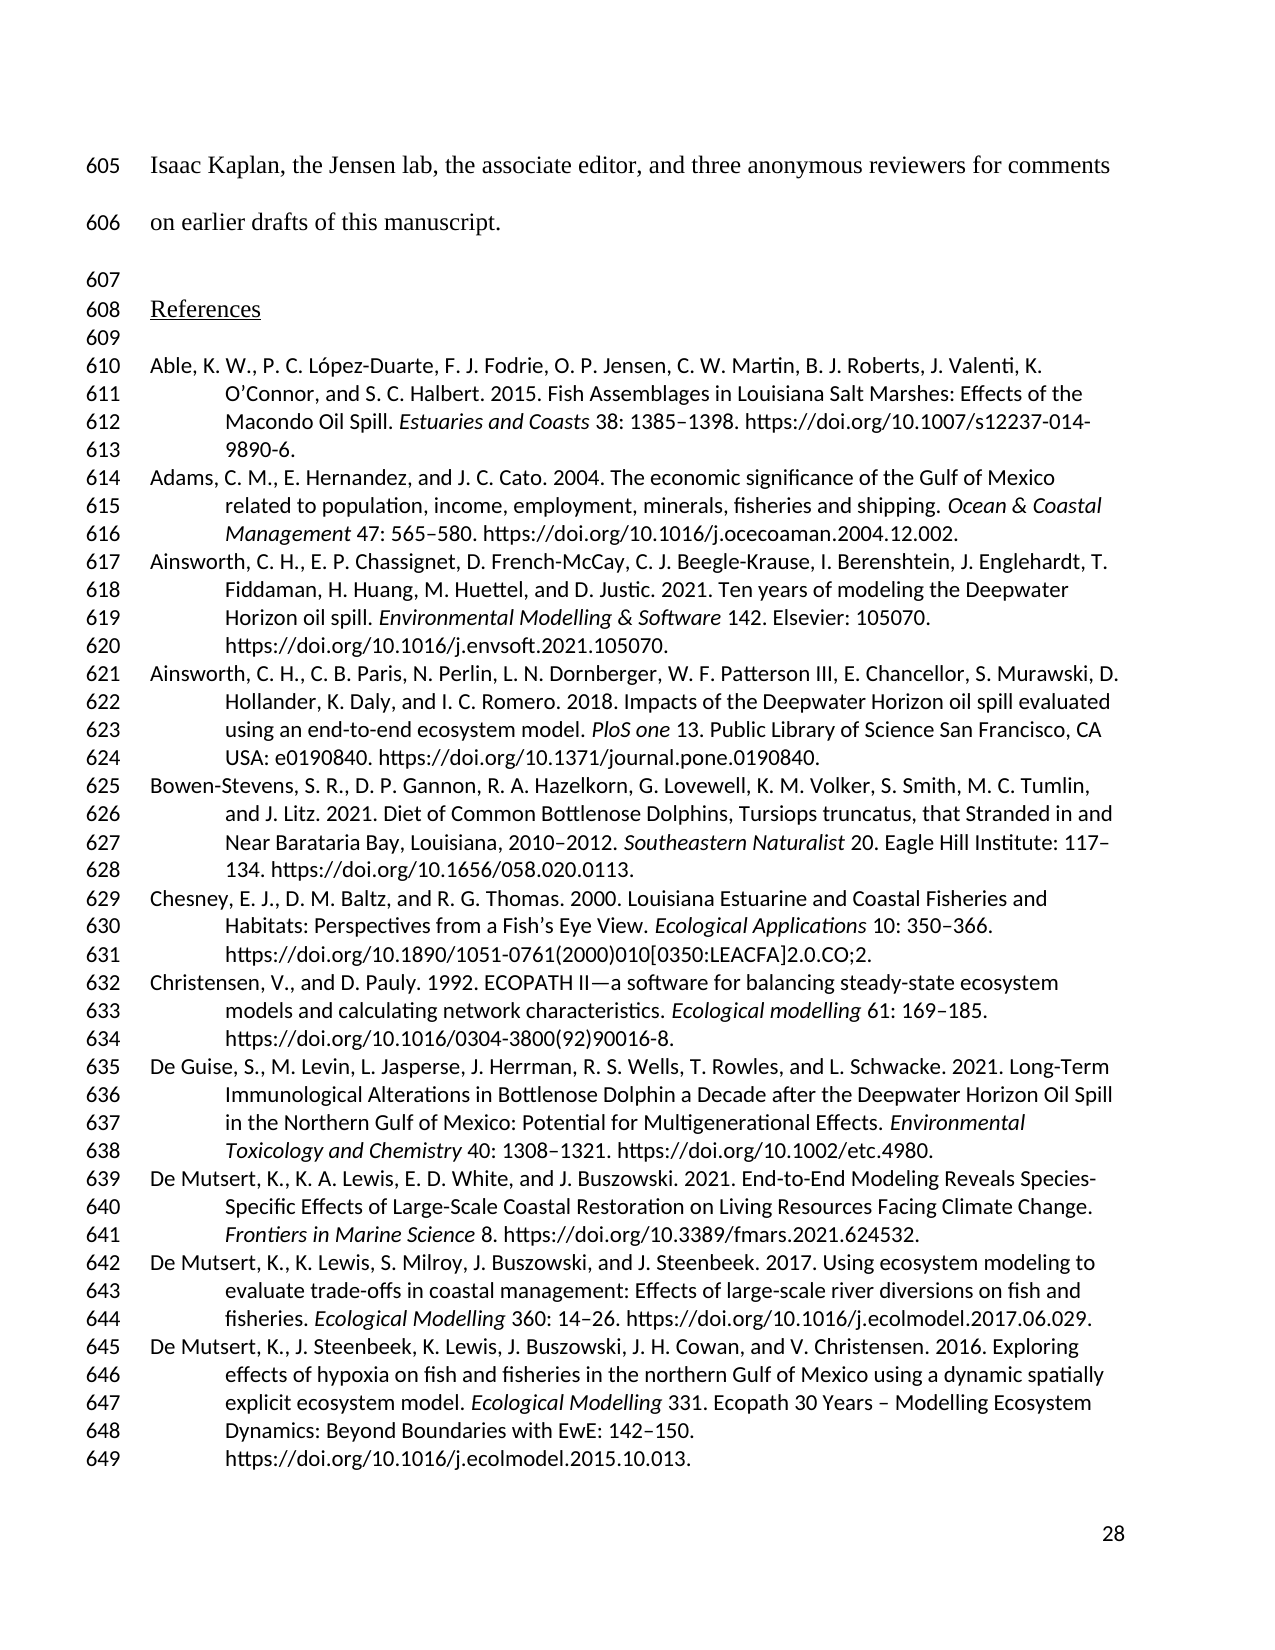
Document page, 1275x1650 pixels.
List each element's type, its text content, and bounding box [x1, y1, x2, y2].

text Christensen, V., and D. Pauly. 1992. ECOPATH II—a software for balancing steady-state ecosystem models and calculating network characteristics. Ecological modelling 61: 169–185. https://doi.org/10.1016/0304-3800(92)90016-8. [150, 968, 1125, 1052]
text De Guise, S., M. Levin, L. Jasperse, J. Herrman, R. S. Wells, T. Rowles, and L. Schwacke. 2021. Long-Term Immunological Alterations in Bottlenose Dolphin a Decade after the Deepwater Horizon Oil Spill in the Northern Gulf of Mexico: Potential for Multigenerational Effects. Environmental Toxicology and Chemistry 40: 1308–1321. https://doi.org/10.1002/etc.4980. [150, 1052, 1125, 1164]
text De Mutsert, K., J. Steenbeek, K. Lewis, J. Buszowski, J. H. Cowan, and V. Christensen. 2016. Exploring effects of hypoxia on fish and fisheries in the northern Gulf of Mexico using a dynamic spatially explicit ecosystem model. Ecological Modelling 331. Ecopath 30 Years – Modelling Ecosystem Dynamics: Beyond Boundaries with EwE: 142–150. https://doi.org/10.1016/j.ecolmodel.2015.10.013. [150, 1332, 1125, 1472]
text Adams, C. M., E. Hernandez, and J. C. Cato. 2004. The economic significance of the Gulf of Mexico related to population, income, employment, minerals, fisheries and shipping. Ocean & Coastal Management 47: 565–580. https://doi.org/10.1016/j.ocecoaman.2004.12.002. [150, 463, 1125, 547]
text Ainsworth, C. H., E. P. Chassignet, D. French-McCay, C. J. Beegle-Krause, I. Berenshtein, J. Englehardt, T. Fiddaman, H. Huang, M. Huettel, and D. Justic. 2021. Ten years of modeling the Deepwater Horizon oil spill. Environmental Modelling & Software 142. Elsevier: 105070. https://doi.org/10.1016/j.envsoft.2021.105070. [150, 547, 1125, 659]
text Bowen-Stevens, S. R., D. P. Gannon, R. A. Hazelkorn, G. Lovewell, K. M. Volker, S. Smith, M. C. Tumlin, and J. Litz. 2021. Diet of Common Bottlenose Dolphins, Tursiops truncatus, that Stranded in and Near Barataria Bay, Louisiana, 2010–2012. Southeastern Naturalist 20. Eagle Hill Institute: 117–134. https://doi.org/10.1656/058.020.0113. [150, 772, 1125, 884]
text De Mutsert, K., K. Lewis, S. Milroy, J. Buszowski, and J. Steenbeek. 2017. Using ecosystem modeling to evaluate trade-offs in coastal management: Effects of large-scale river diversions on fish and fisheries. Ecological Modelling 360: 14–26. https://doi.org/10.1016/j.ecolmodel.2017.06.029. [150, 1248, 1125, 1332]
text Able, K. W., P. C. López-Duarte, F. J. Fodrie, O. P. Jensen, C. W. Martin, B. J. Roberts, J. Valenti, K. O’Connor, and S. C. Halbert. 2015. Fish Assemblages in Louisiana Salt Marshes: Effects of the Macondo Oil Spill. Estuaries and Coasts 38: 1385–1398. https://doi.org/10.1007/s12237-014-9890-6. [150, 351, 1125, 463]
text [150, 150, 1125, 236]
text De Mutsert, K., K. A. Lewis, E. D. White, and J. Buszowski. 2021. End-to-End Modeling Reveals Species-Specific Effects of Large-Scale Coastal Restoration on Living Resources Facing Climate Change. Frontiers in Marine Science 8. https://doi.org/10.3389/fmars.2021.624532. [150, 1164, 1125, 1248]
text References [150, 294, 1125, 322]
text Chesney, E. J., D. M. Baltz, and R. G. Thomas. 2000. Louisiana Estuarine and Coastal Fisheries and Habitats: Perspectives from a Fish’s Eye View. Ecological Applications 10: 350–366. https://doi.org/10.1890/1051-0761(2000)010[0350:LEACFA]2.0.CO;2. [150, 884, 1125, 968]
text Ainsworth, C. H., C. B. Paris, N. Perlin, L. N. Dornberger, W. F. Patterson III, E. Chancellor, S. Murawski, D. Hollander, K. Daly, and I. C. Romero. 2018. Impacts of the Deepwater Horizon oil spill evaluated using an end-to-end ecosystem model. PloS one 13. Public Library of Science San Francisco, CA USA: e0190840. https://doi.org/10.1371/journal.pone.0190840. [150, 659, 1125, 772]
